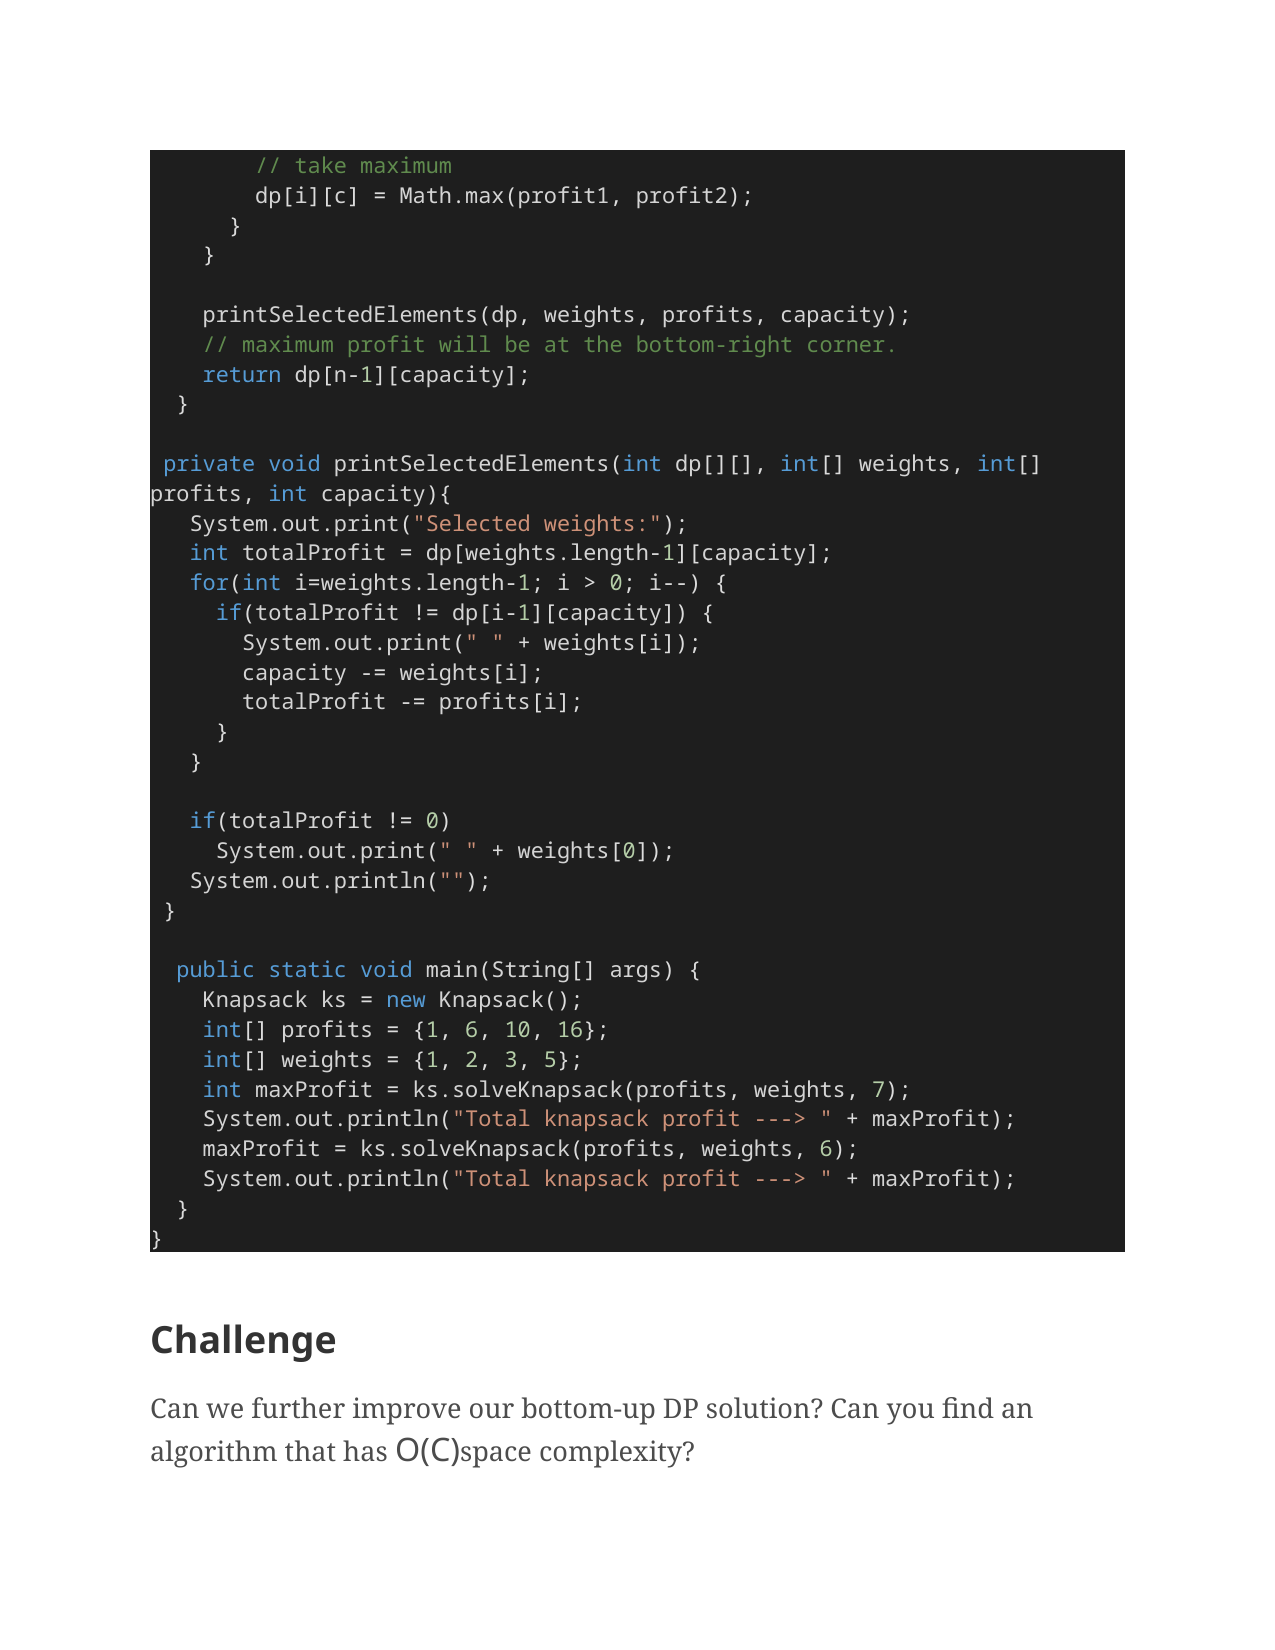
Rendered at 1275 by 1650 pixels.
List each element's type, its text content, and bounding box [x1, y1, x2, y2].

text Knapsack ks = new Knapsack(); [150, 984, 1125, 1014]
text } [150, 209, 1125, 239]
text } [150, 388, 1125, 418]
text capacity -= weights[i]; [150, 656, 1125, 686]
text if(totalProfit != 0) [150, 805, 1125, 835]
text } [150, 1193, 1125, 1222]
text return dp[n-1][capacity]; [150, 358, 1125, 388]
text System.out.println("Total knapsack profit ---> " + maxProfit); [150, 1163, 1125, 1193]
text int[] profits = {1, 6, 10, 16}; [150, 1014, 1125, 1044]
text printSelectedElements(dp, weights, profits, capacity); [150, 299, 1125, 329]
text } [150, 1222, 1125, 1252]
text System.out.print("Selected weights:"); [150, 507, 1125, 537]
text if(totalProfit != dp[i-1][capacity]) { [150, 597, 1125, 627]
text System.out.print(" " + weights[i]); [150, 627, 1125, 656]
text System.out.println("Total knapsack profit ---> " + maxProfit); [150, 1103, 1125, 1133]
subtitle Challenge [150, 1314, 1125, 1365]
text private void printSelectedElements(int dp[][], int[] weights, int[] profits, int capacity){ [150, 448, 1125, 507]
text int maxProfit = ks.solveKnapsack(profits, weights, 7); [150, 1073, 1125, 1103]
text } [150, 239, 1125, 269]
text // maximum profit will be at the bottom-right corner. [150, 329, 1125, 358]
text } [150, 895, 1125, 924]
text totalProfit -= profits[i]; [150, 686, 1125, 716]
text } [150, 746, 1125, 776]
text maxProfit = ks.solveKnapsack(profits, weights, 6); [150, 1133, 1125, 1163]
text int totalProfit = dp[weights.length-1][capacity]; [150, 537, 1125, 567]
text for(int i=weights.length-1; i > 0; i--) { [150, 567, 1125, 597]
text int[] weights = {1, 2, 3, 5}; [150, 1044, 1125, 1073]
text System.out.println(""); [150, 865, 1125, 895]
text // take maximum [150, 150, 1125, 180]
text System.out.print(" " + weights[0]); [150, 835, 1125, 865]
text } [150, 716, 1125, 746]
text Can we further improve our bottom-up DP solution? Can you find an algorithm that has O(C)space complexity? [150, 1390, 1125, 1471]
text public static void main(String[] args) { [150, 954, 1125, 984]
text dp[i][c] = Math.max(profit1, profit2); [150, 180, 1125, 209]
